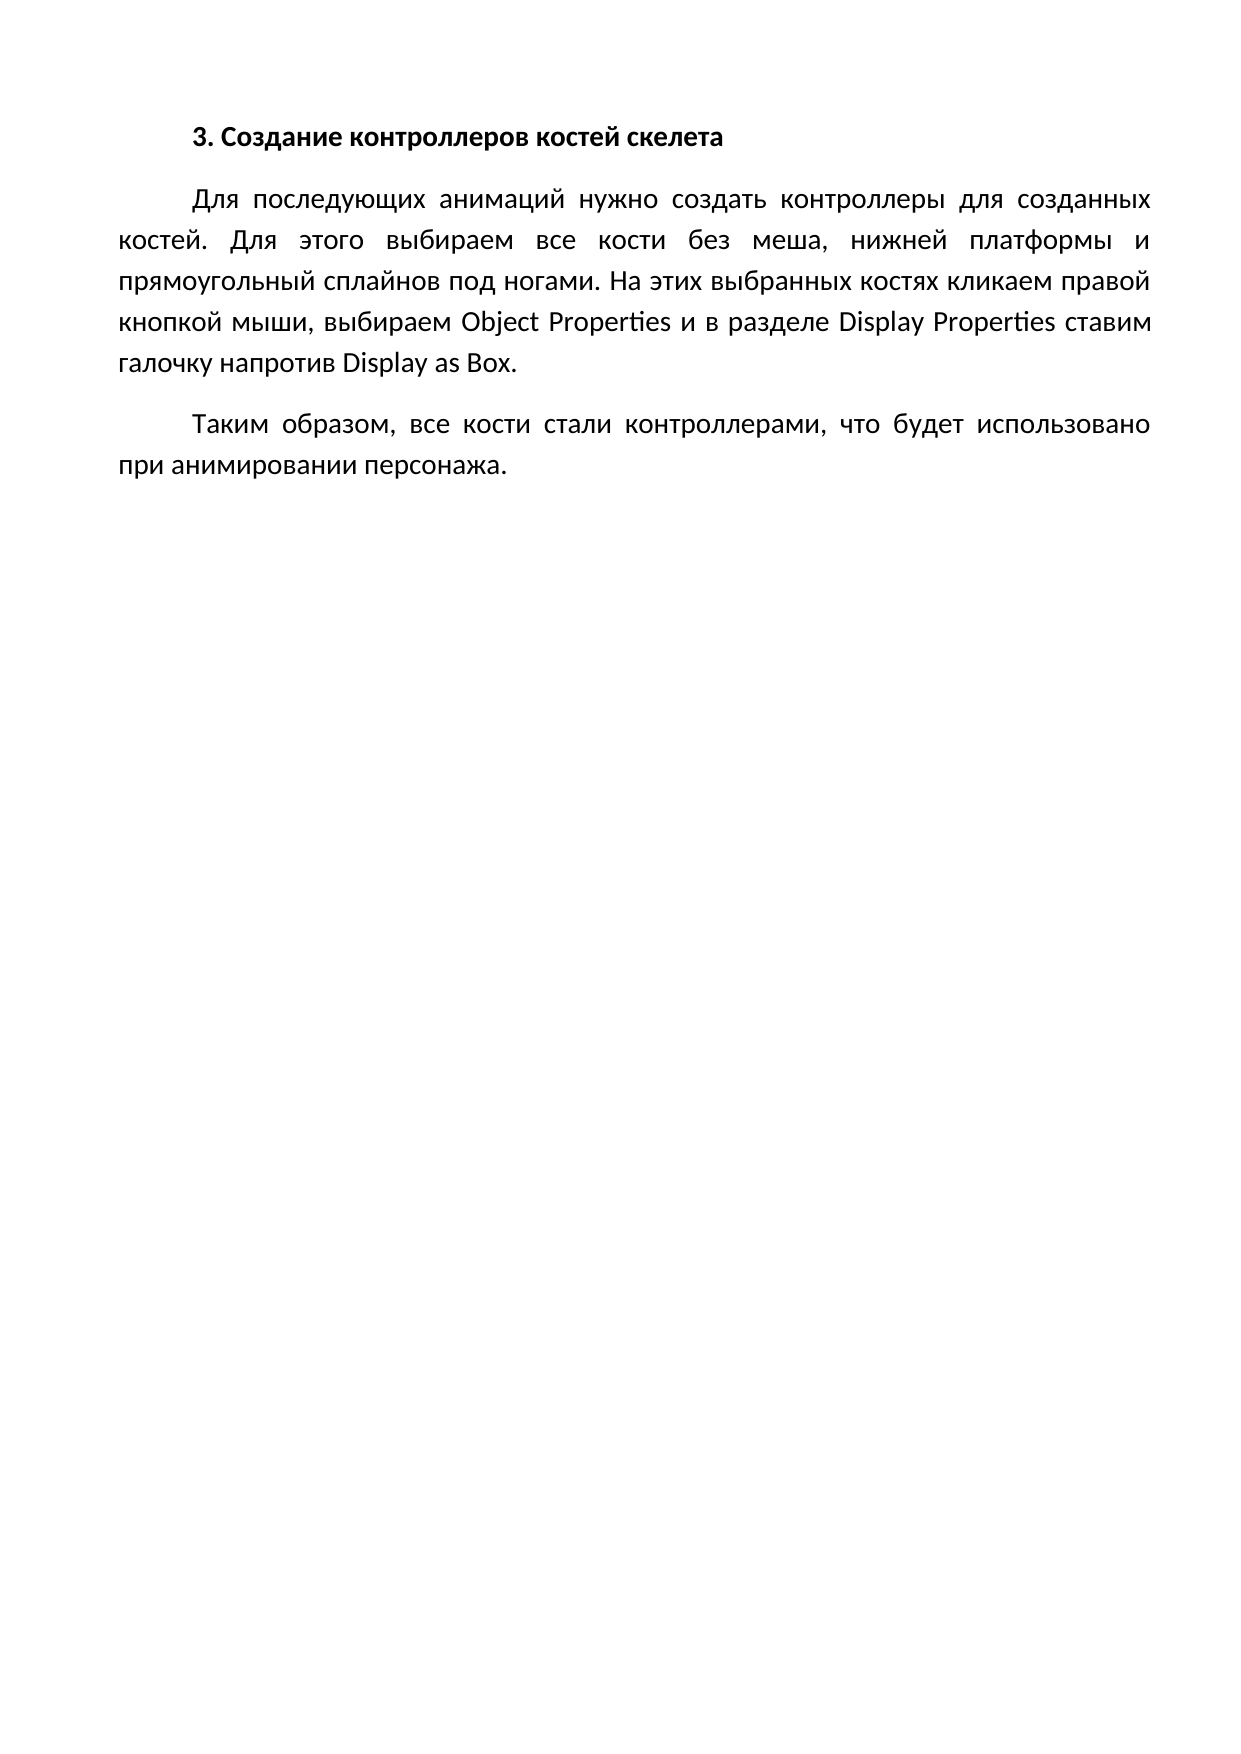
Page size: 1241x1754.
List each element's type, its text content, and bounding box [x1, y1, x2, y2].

text 3. Создание контроллеров костей скелета [118, 118, 1152, 154]
text Для последующих анимаций нужно создать контроллеры для созданных костей. Для этого выбираем все кости без меша, нижней платформы и прямоугольный сплайнов под ногами. На этих выбранных костях кликаем правой кнопкой мыши, выбираем Object Properties и в разделе Display Properties ставим галочку напротив Display as Box. [118, 180, 1152, 379]
text Таким образом, все кости стали контроллерами, что будет использовано при анимировании персонажа. [118, 405, 1152, 482]
